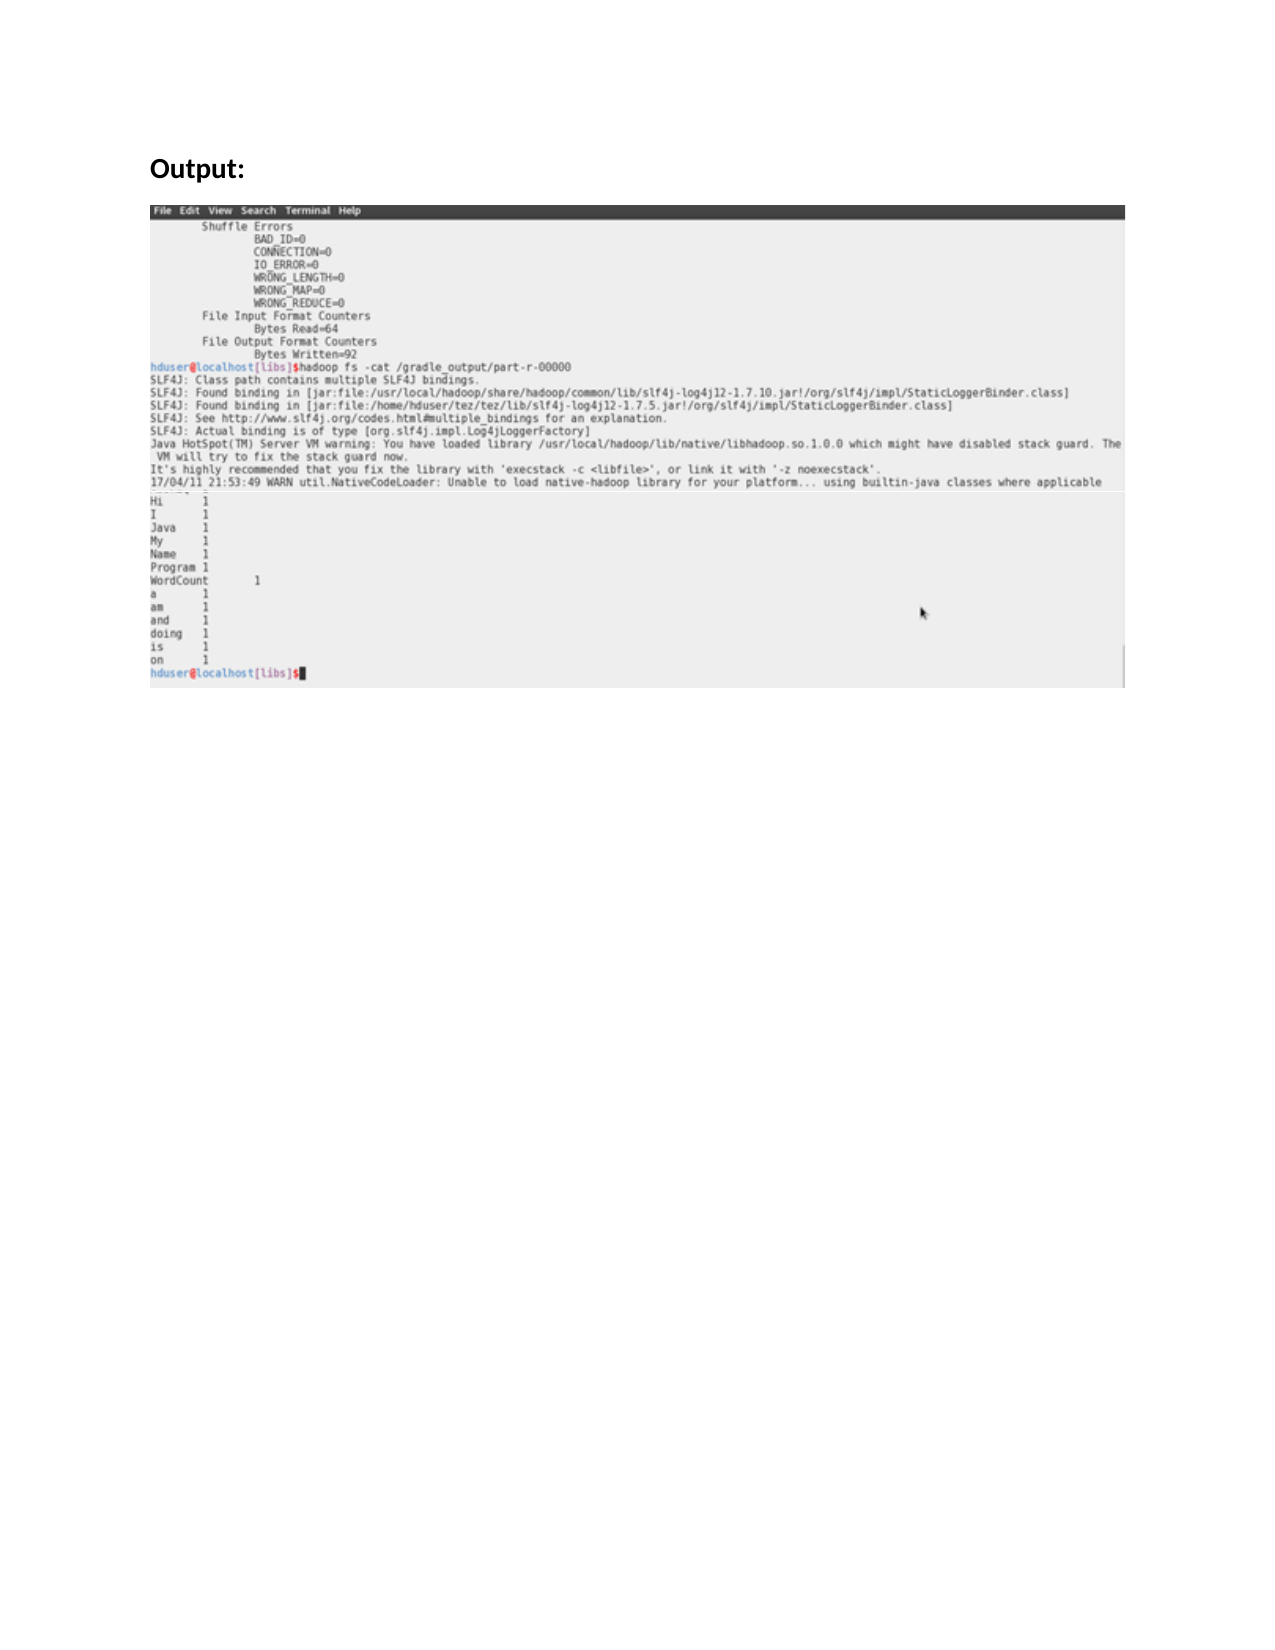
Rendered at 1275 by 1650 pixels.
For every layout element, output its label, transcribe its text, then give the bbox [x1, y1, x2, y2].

text Output: [150, 150, 1125, 186]
picture [150, 205, 1125, 491]
picture [150, 492, 1125, 688]
